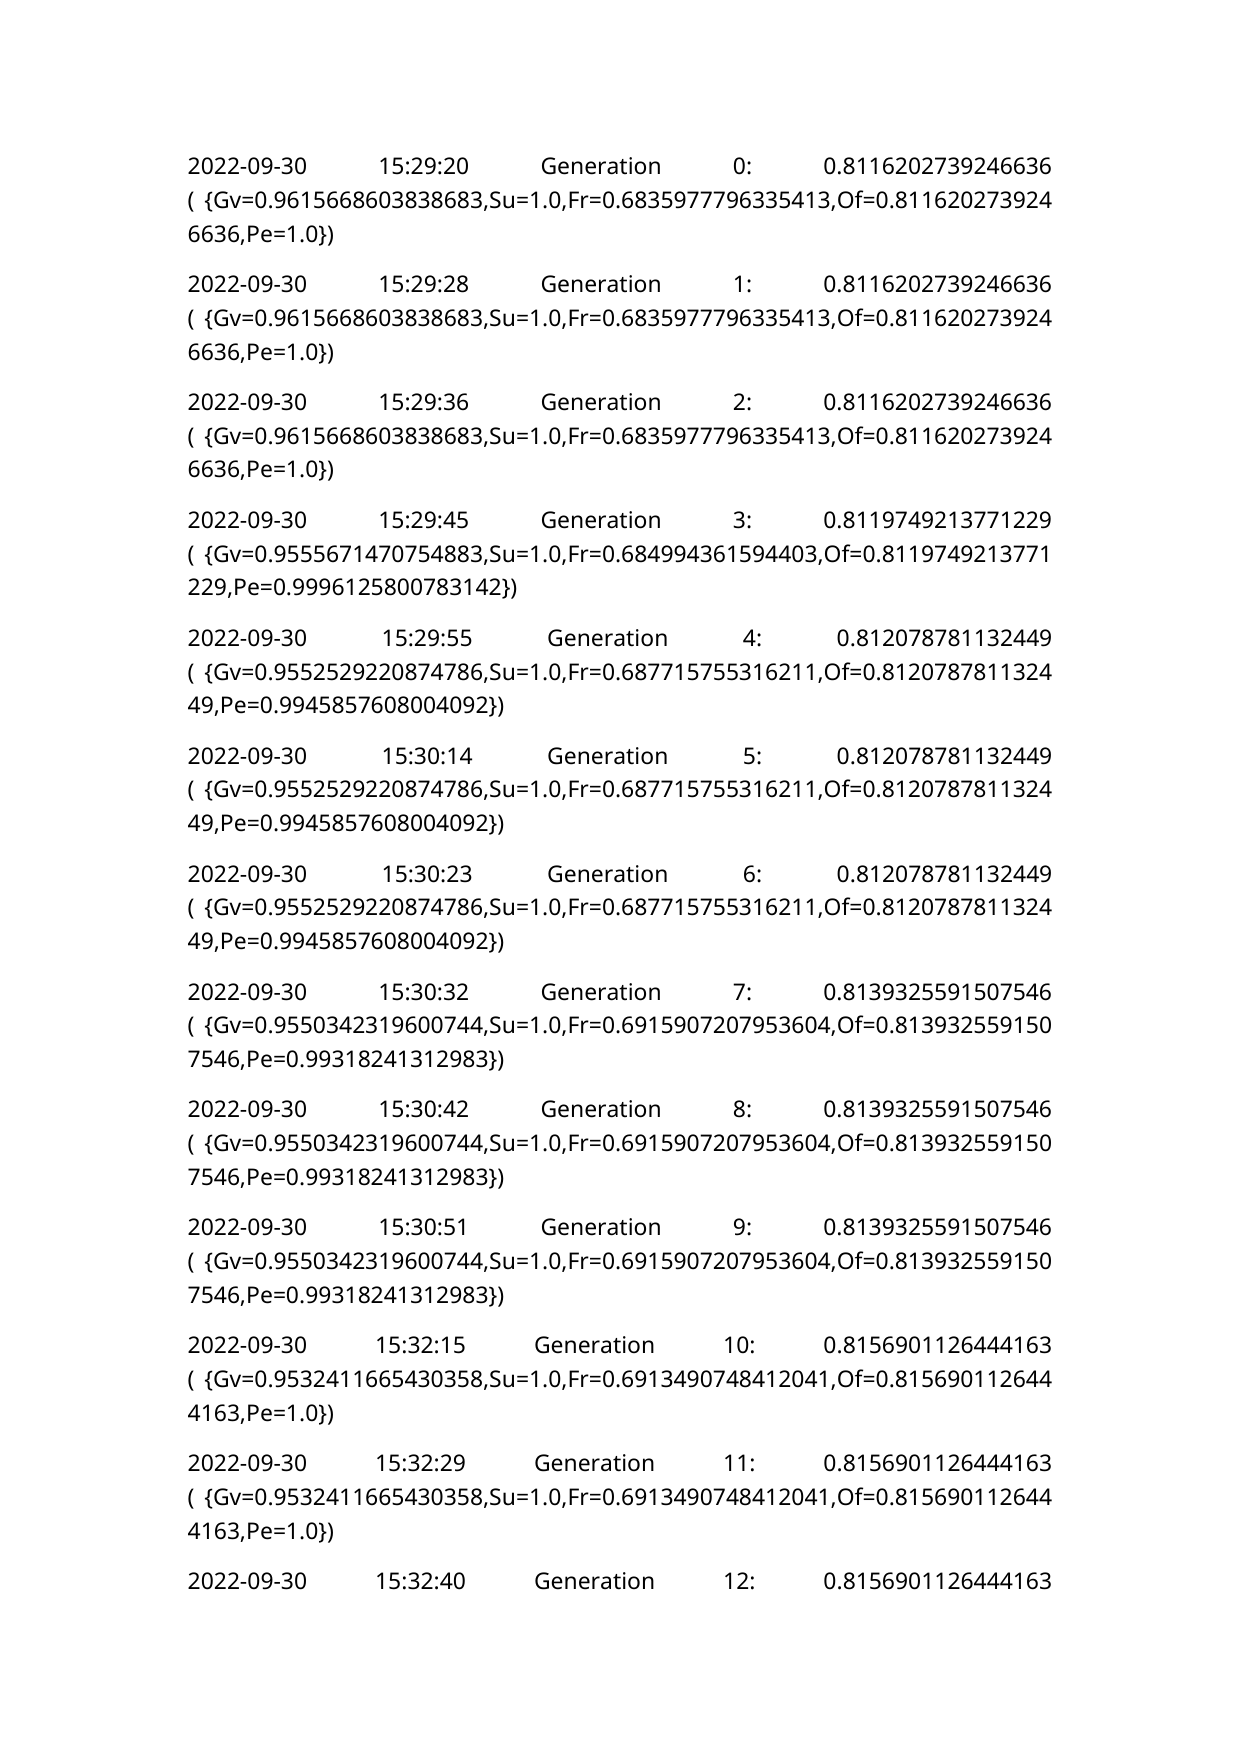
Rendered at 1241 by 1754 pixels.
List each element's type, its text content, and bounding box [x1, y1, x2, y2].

text 2022-09-30 15:29:28 Generation 1: 0.8116202739246636 ( {Gv=0.9615668603838683,Su=1.0,Fr=0.6835977796335413,Of=0.8116202739246636,Pe=1.0}) [187, 268, 1053, 367]
text 2022-09-30 15:29:55 Generation 4: 0.812078781132449 ( {Gv=0.9552529220874786,Su=1.0,Fr=0.687715755316211,Of=0.812078781132449,Pe=0.9945857608004092}) [187, 622, 1053, 720]
text 2022-09-30 15:30:51 Generation 9: 0.8139325591507546 ( {Gv=0.9550342319600744,Su=1.0,Fr=0.6915907207953604,Of=0.8139325591507546,Pe=0.99318241312983}) [187, 1211, 1053, 1310]
text 2022-09-30 15:30:23 Generation 6: 0.812078781132449 ( {Gv=0.9552529220874786,Su=1.0,Fr=0.687715755316211,Of=0.812078781132449,Pe=0.9945857608004092}) [187, 857, 1053, 956]
text 2022-09-30 15:32:15 Generation 10: 0.8156901126444163 ( {Gv=0.9532411665430358,Su=1.0,Fr=0.6913490748412041,Of=0.8156901126444163,Pe=1.0}) [187, 1329, 1053, 1428]
text 2022-09-30 15:30:14 Generation 5: 0.812078781132449 ( {Gv=0.9552529220874786,Su=1.0,Fr=0.687715755316211,Of=0.812078781132449,Pe=0.9945857608004092}) [187, 739, 1053, 838]
text 2022-09-30 15:30:42 Generation 8: 0.8139325591507546 ( {Gv=0.9550342319600744,Su=1.0,Fr=0.6915907207953604,Of=0.8139325591507546,Pe=0.99318241312983}) [187, 1093, 1053, 1192]
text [187, 1565, 1053, 1596]
text 2022-09-30 15:29:36 Generation 2: 0.8116202739246636 ( {Gv=0.9615668603838683,Su=1.0,Fr=0.6835977796335413,Of=0.8116202739246636,Pe=1.0}) [187, 386, 1053, 484]
text 2022-09-30 15:32:29 Generation 11: 0.8156901126444163 ( {Gv=0.9532411665430358,Su=1.0,Fr=0.6913490748412041,Of=0.8156901126444163,Pe=1.0}) [187, 1447, 1053, 1546]
text 2022-09-30 15:29:20 Generation 0: 0.8116202739246636 ( {Gv=0.9615668603838683,Su=1.0,Fr=0.6835977796335413,Of=0.8116202739246636,Pe=1.0}) [187, 150, 1053, 249]
text 2022-09-30 15:29:45 Generation 3: 0.8119749213771229 ( {Gv=0.9555671470754883,Su=1.0,Fr=0.684994361594403,Of=0.8119749213771229,Pe=0.9996125800783142}) [187, 504, 1053, 602]
text 2022-09-30 15:30:32 Generation 7: 0.8139325591507546 ( {Gv=0.9550342319600744,Su=1.0,Fr=0.6915907207953604,Of=0.8139325591507546,Pe=0.99318241312983}) [187, 975, 1053, 1074]
